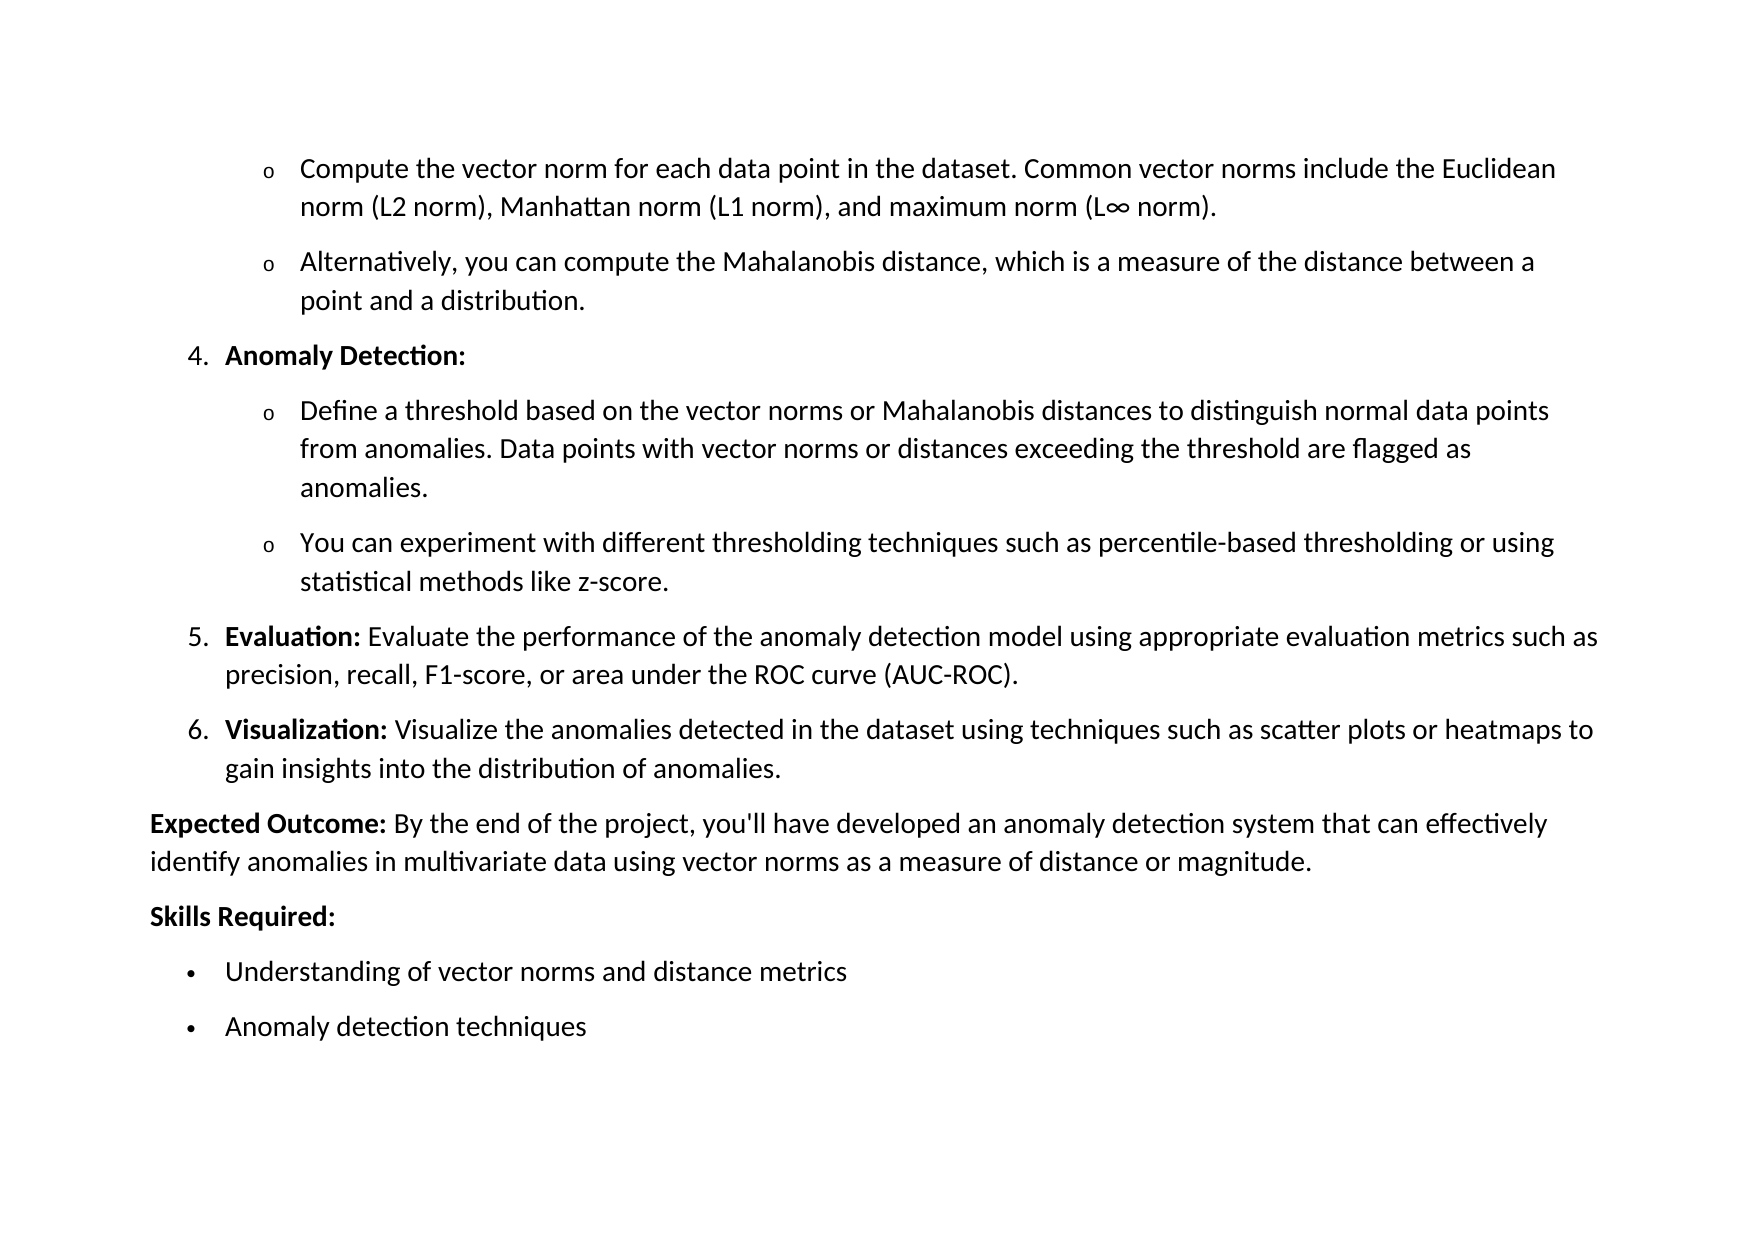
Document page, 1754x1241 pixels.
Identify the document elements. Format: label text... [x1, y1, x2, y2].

list You can experiment with different thresholding techniques such as percentile-based thresholding or using statistical methods like z-score. [262, 524, 1604, 598]
list Anomaly Detection: [187, 337, 1604, 373]
list Evaluation: Evaluate the performance of the anomaly detection model using appropriate evaluation metrics such as precision, recall, F1-score, or area under the ROC curve (AUC-ROC). [187, 618, 1604, 692]
list Define a threshold based on the vector norms or Mahalanobis distances to distinguish normal data points from anomalies. Data points with vector norms or distances exceeding the threshold are flagged as anomalies. [262, 392, 1604, 505]
text Expected Outcome: By the end of the project, you'll have developed an anomaly detection system that can effectively identify anomalies in multivariate data using vector norms as a measure of distance or magnitude. [150, 805, 1604, 879]
list Alternatively, you can compute the Mahalanobis distance, which is a measure of the distance between a point and a distribution. [262, 243, 1604, 318]
text Skills Required: [150, 898, 1604, 934]
list Visualization: Visualize the anomalies detected in the dataset using techniques such as scatter plots or heatmaps to gain insights into the distribution of anomalies. [187, 711, 1604, 785]
list Anomaly detection techniques [187, 1008, 1604, 1044]
list Understanding of vector norms and distance metrics [187, 953, 1604, 989]
list Compute the vector norm for each data point in the dataset. Common vector norms include the Euclidean norm (L2 norm), Manhattan norm (L1 norm), and maximum norm (L∞ norm). [262, 150, 1604, 224]
